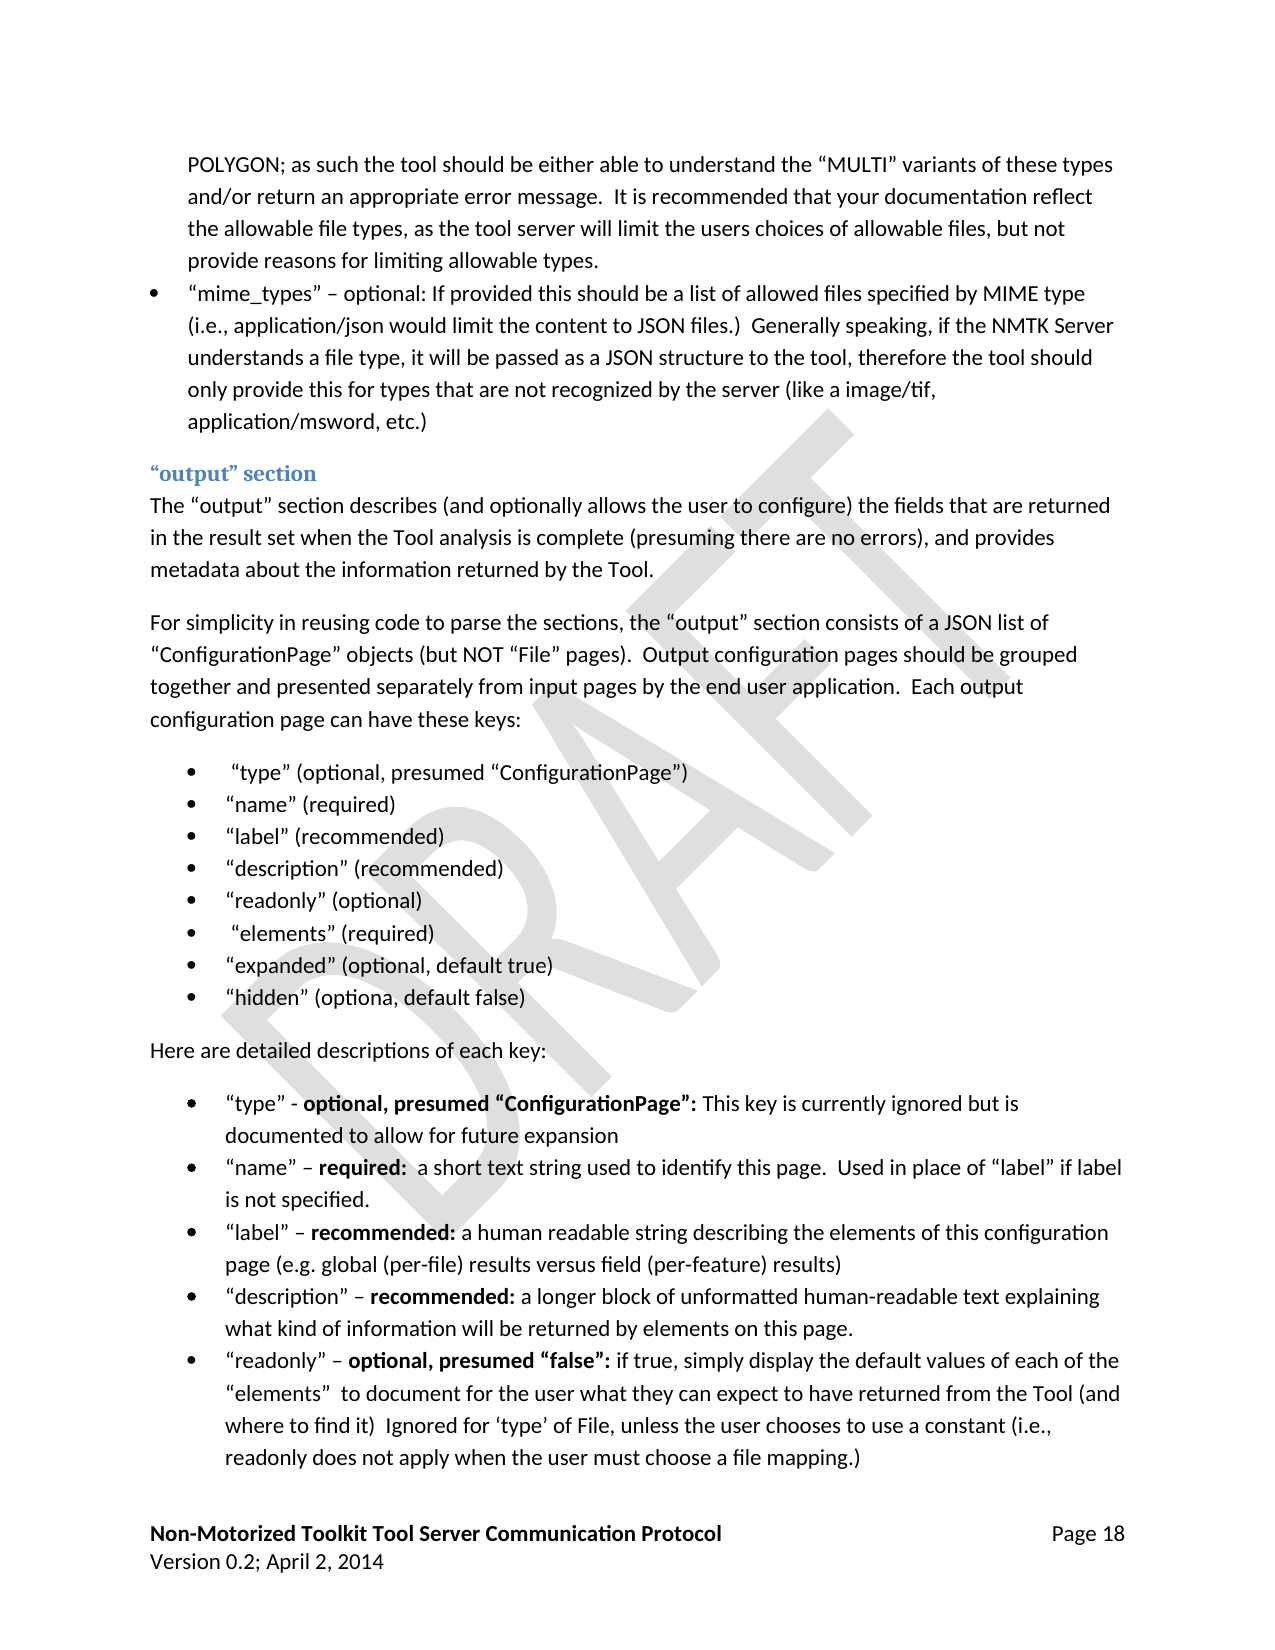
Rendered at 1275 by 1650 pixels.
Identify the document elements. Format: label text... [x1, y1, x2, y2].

list “type” - optional, presumed “ConfigurationPage”: This key is currently ignored but is documented to allow for future expansion [187, 1089, 1125, 1149]
subtitle “output” section [150, 461, 1125, 487]
list “hidden” (optiona, default false) [187, 983, 1125, 1011]
text For simplicity in reusing code to parse the sections, the “output” section consists of a JSON list of “ConfigurationPage” objects (but NOT “File” pages). Output configuration pages should be grouped together and presented separately from input pages by the end user application. Each output configuration page can have these keys: [150, 608, 1125, 733]
list “label” – recommended: a human readable string describing the elements of this configuration page (e.g. global (per-file) results versus field (per-feature) results) [187, 1218, 1125, 1278]
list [150, 150, 1125, 274]
list “mime_types” – optional: If provided this should be a list of allowed files specified by MIME type (i.e., application/json would limit the content to JSON files.) Generally speaking, if the NMTK Server understands a file type, it will be passed as a JSON structure to the tool, therefore the tool should only provide this for types that are not recognized by the server (like a image/tif, application/msword, etc.) [150, 279, 1125, 436]
list “type” (optional, presumed “ConfigurationPage”) [187, 758, 1125, 786]
text Here are detailed descriptions of each key: [150, 1036, 1125, 1064]
list “readonly” – optional, presumed “false”: if true, simply display the default values of each of the “elements” to document for the user what they can expect to have returned from the Tool (and where to find it) Ignored for ‘type’ of File, unless the user chooses to use a constant (i.e., readonly does not apply when the user must choose a file mapping.) [187, 1347, 1125, 1471]
text The “output” section describes (and optionally allows the user to configure) the fields that are returned in the result set when the Tool analysis is complete (presuming there are no errors), and provides metadata about the information returned by the Tool. [150, 491, 1125, 583]
list “readonly” (optional) [187, 886, 1125, 914]
list “name” – required: a short text string used to identify this page. Used in place of “label” if label is not specified. [187, 1153, 1125, 1214]
list “description” – recommended: a longer block of unformatted human-readable text explaining what kind of information will be returned by elements on this page. [187, 1282, 1125, 1342]
list “description” (recommended) [187, 854, 1125, 882]
list “label” (recommended) [187, 822, 1125, 850]
list “expanded” (optional, default true) [187, 951, 1125, 979]
list “elements” (required) [187, 919, 1125, 947]
list “name” (required) [187, 790, 1125, 818]
